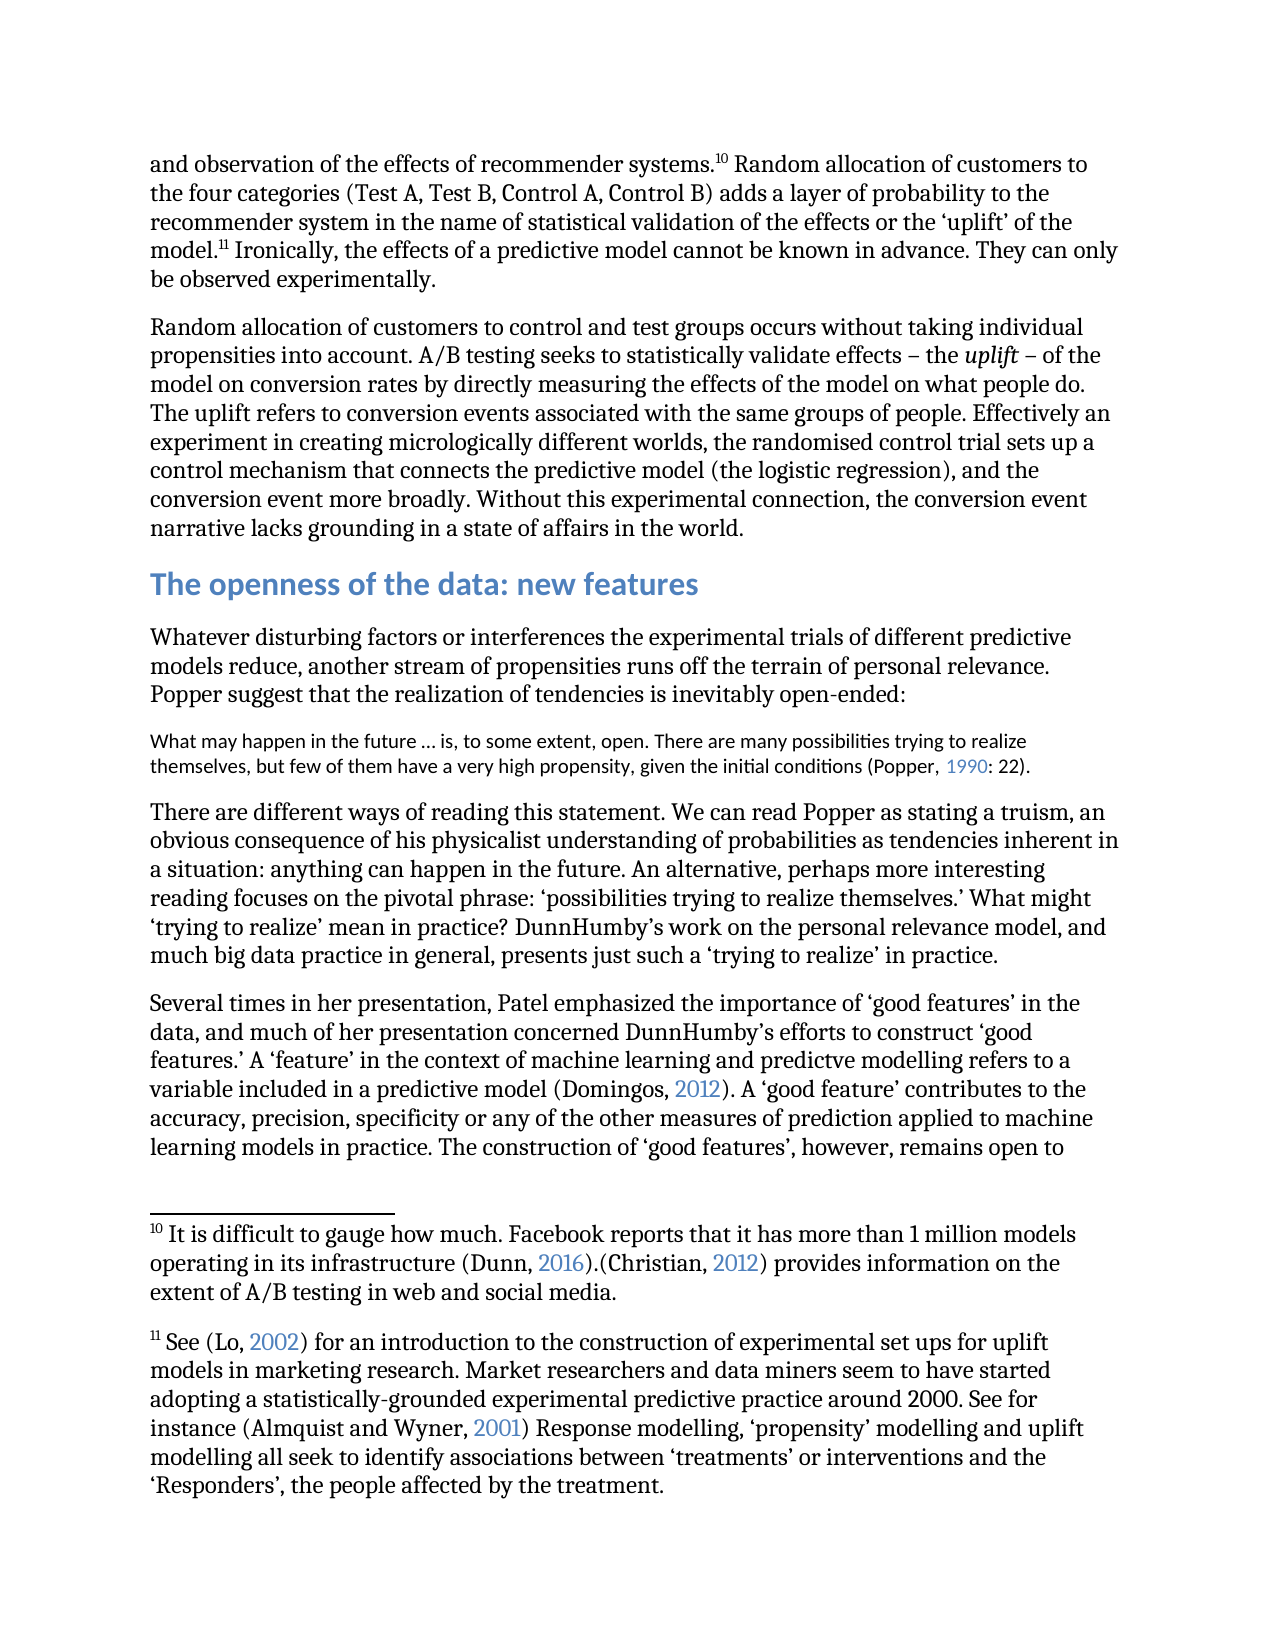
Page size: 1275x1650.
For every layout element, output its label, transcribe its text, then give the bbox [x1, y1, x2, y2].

subtitle The openness of the data: new features [150, 563, 1125, 604]
text Whatever disturbing factors or interferences the experimental trials of different predictive models reduce, another stream of propensities runs off the terrain of personal relevance. Popper suggest that the realization of tendencies is inevitably open-ended: [150, 623, 1125, 709]
text Random allocation of customers to control and test groups occurs without taking individual propensities into account. A/B testing seeks to statistically validate effects – the uplift – of the model on conversion rates by directly measuring the effects of the model on what people do. The uplift refers to conversion events associated with the same groups of people. Effectively an experiment in creating micrologically different worlds, the randomised control trial sets up a control mechanism that connects the predictive model (the logistic regression), and the conversion event more broadly. Without this experimental connection, the conversion event narrative lacks grounding in a state of affairs in the world. [150, 312, 1125, 542]
text What may happen in the future … is, to some extent, open. There are many possibilities trying to realize themselves, but few of them have a very high propensity, given the initial conditions (Popper, 1990: 22). [150, 728, 1125, 779]
text There are different ways of reading this statement. We can read Popper as stating a truism, an obvious consequence of his physicalist understanding of probabilities as tendencies inherent in a situation: anything can happen in the future. An alternative, perhaps more interesting reading focuses on the pivotal phrase: ‘possibilities trying to realize themselves.’ What might ‘trying to realize’ mean in practice? DunnHumby’s work on the personal relevance model, and much big data practice in general, presents just such a ‘trying to realize’ in practice. [150, 797, 1125, 970]
